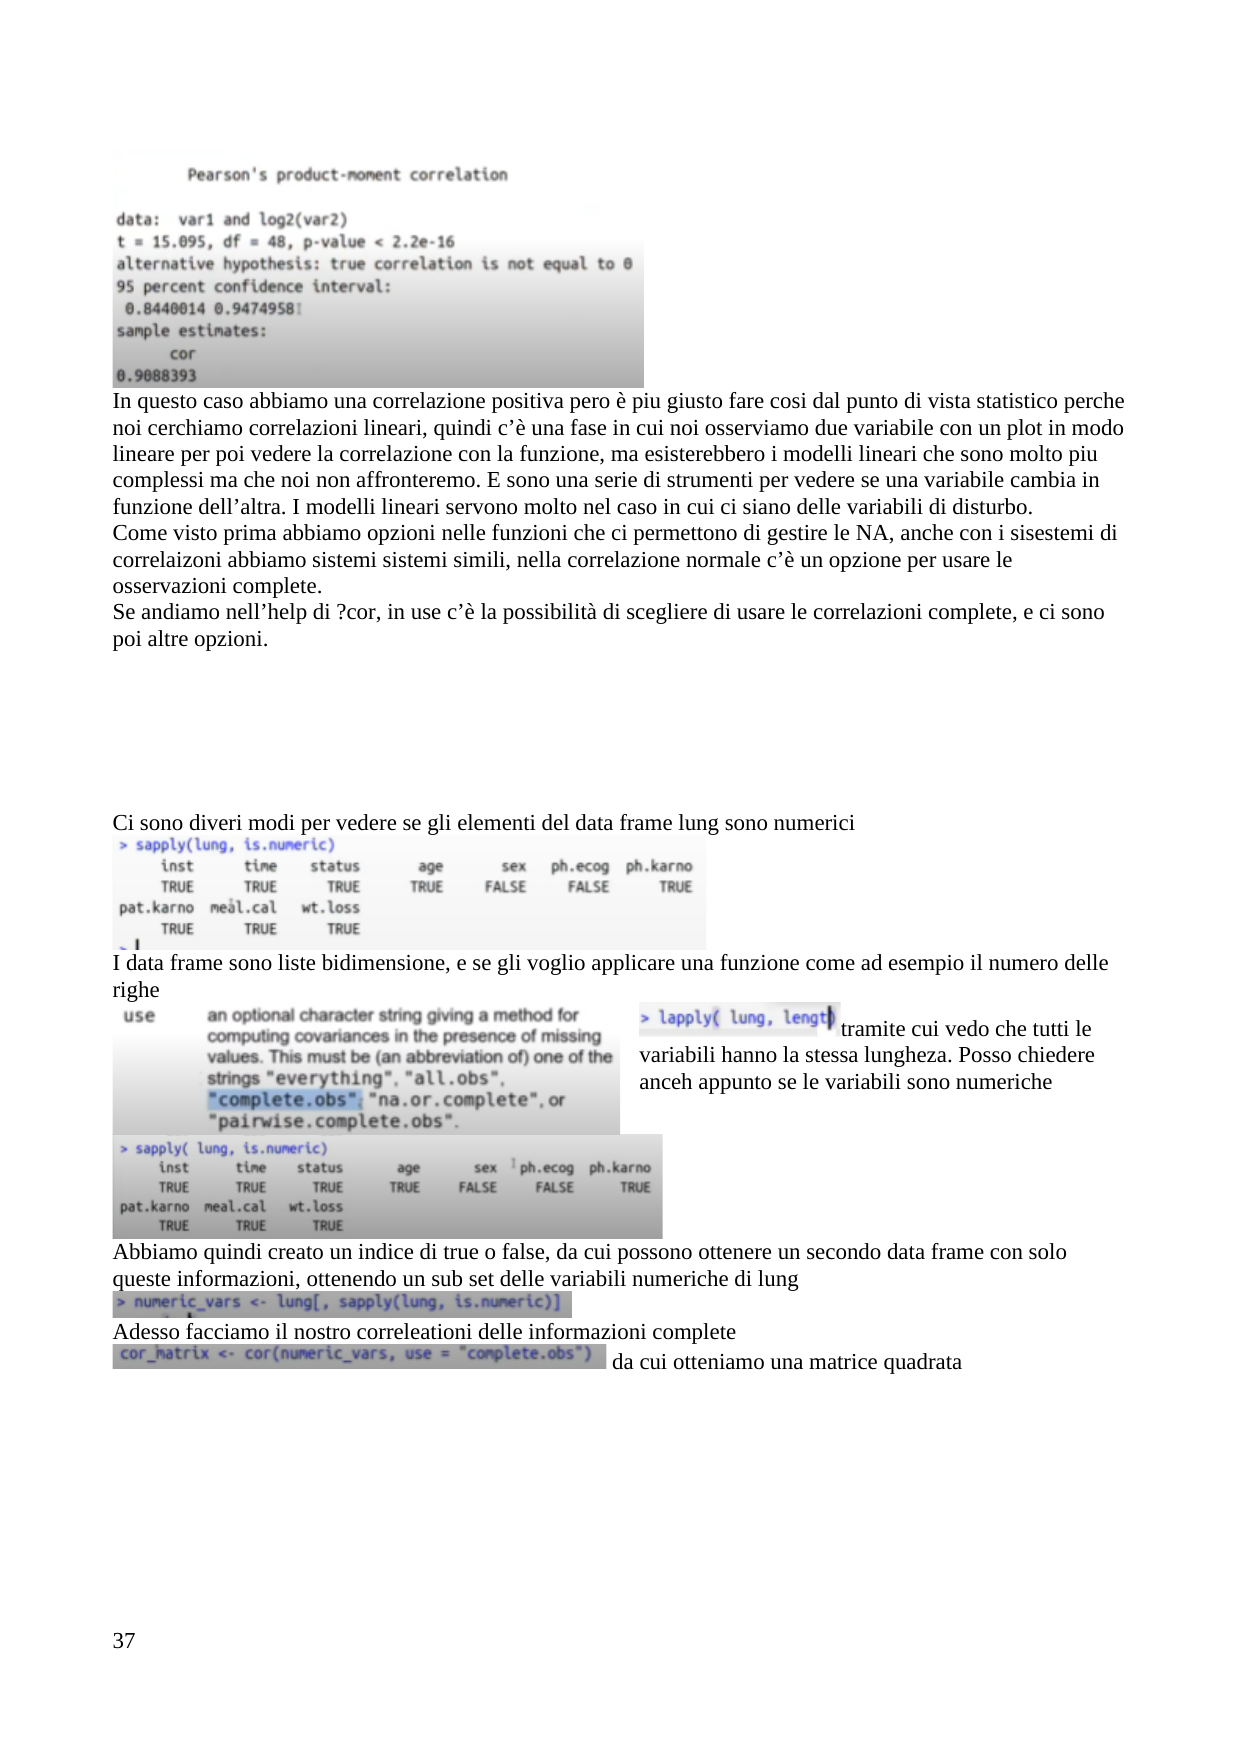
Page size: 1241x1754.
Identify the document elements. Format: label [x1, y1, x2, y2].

picture [112, 1344, 607, 1369]
picture [112, 835, 707, 950]
picture [112, 1004, 663, 1239]
picture [112, 150, 644, 388]
picture [639, 1002, 841, 1037]
text [112, 150, 1128, 1374]
picture [112, 1291, 572, 1318]
